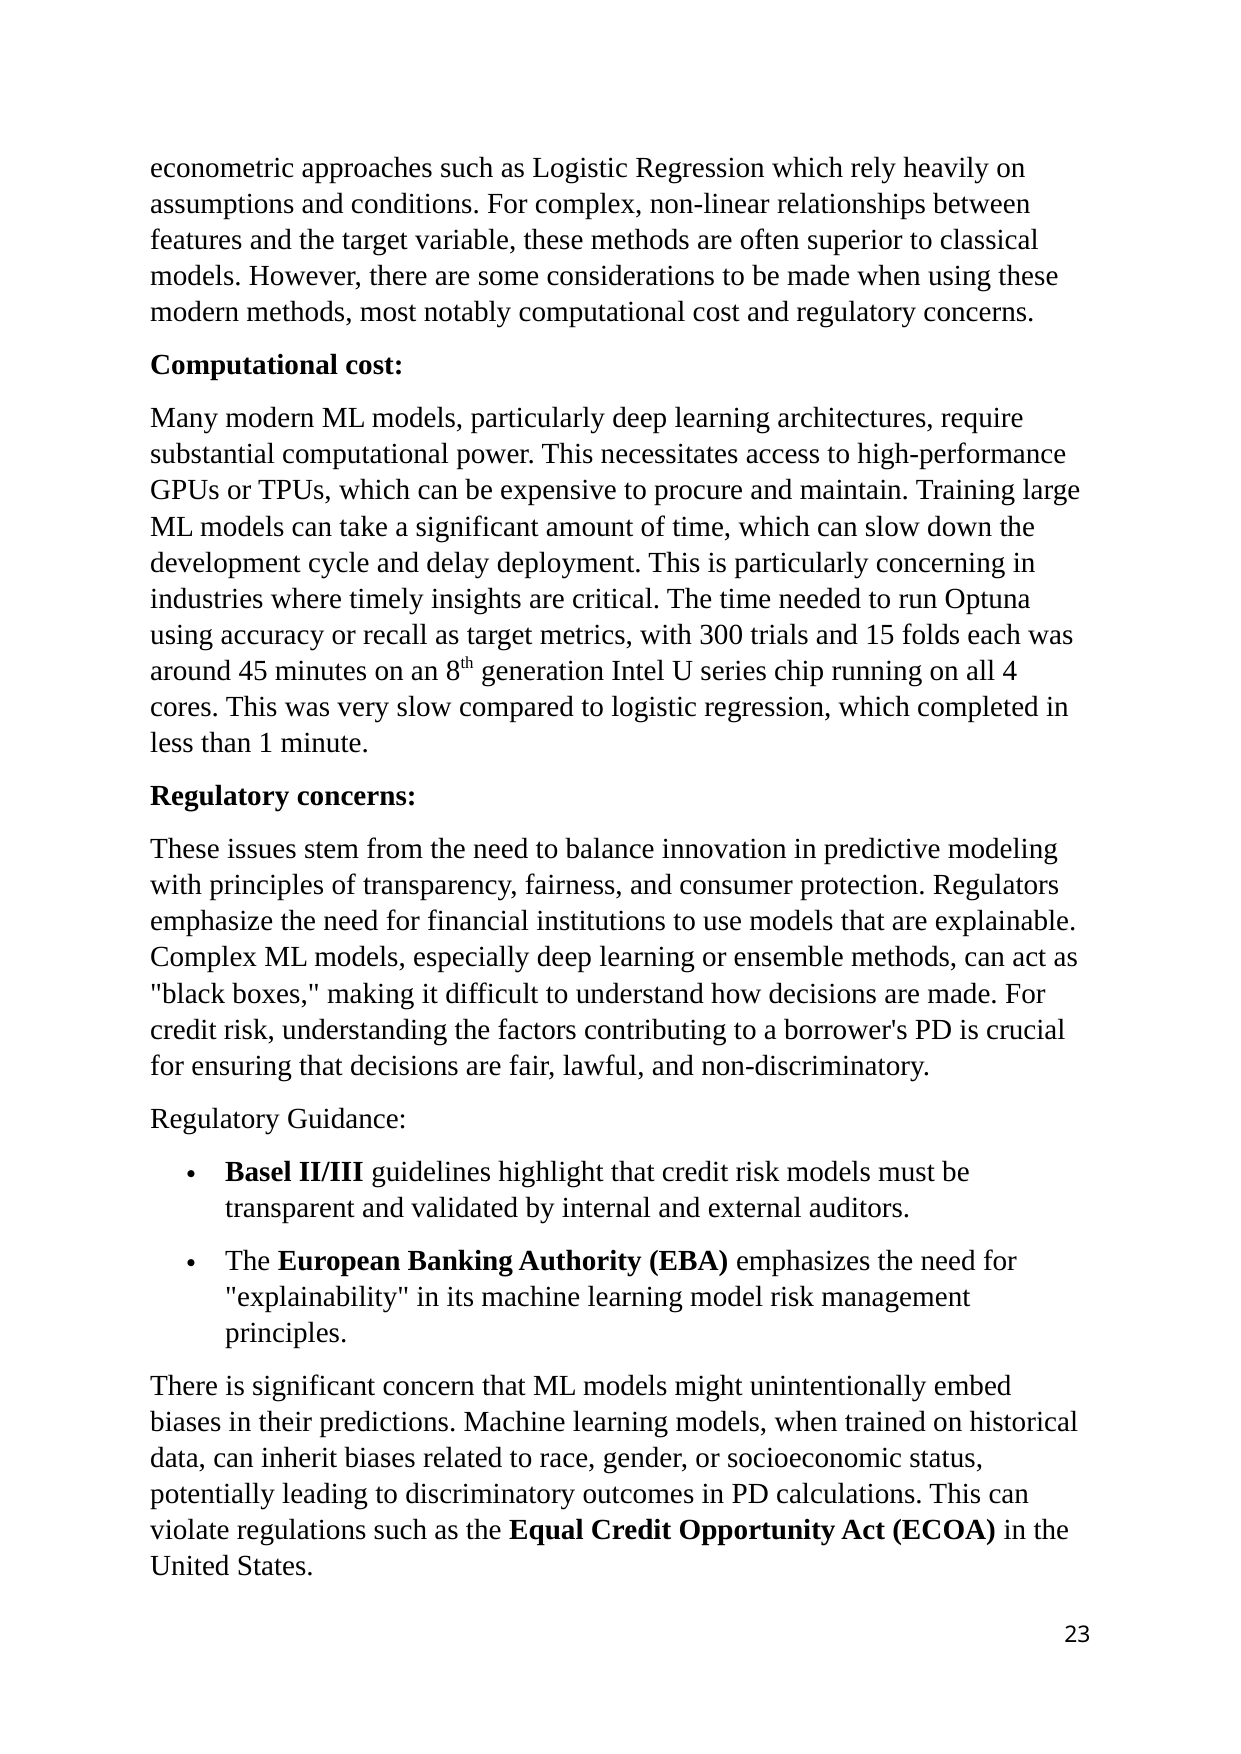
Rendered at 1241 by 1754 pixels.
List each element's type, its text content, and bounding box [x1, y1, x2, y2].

text Computational cost: [150, 347, 1090, 381]
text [150, 150, 1090, 328]
list The European Banking Authority (EBA) emphasizes the need for "explainability" in its machine learning model risk management principles. [187, 1243, 1090, 1348]
text Regulatory Guidance: [150, 1101, 1090, 1134]
list Basel II/III guidelines highlight that credit risk models must be transparent and validated by internal and external auditors. [187, 1154, 1090, 1223]
text These issues stem from the need to balance innovation in predictive modeling with principles of transparency, fairness, and consumer protection. Regulators emphasize the need for financial institutions to use models that are explainable. Complex ML models, especially deep learning or ensemble methods, can act as "black boxes," making it difficult to understand how decisions are made. For credit risk, understanding the factors contributing to a borrower's PD is crucial for ensuring that decisions are fair, lawful, and non-discriminatory. [150, 831, 1090, 1082]
text Many modern ML models, particularly deep learning architectures, require substantial computational power. This necessitates access to high-performance GPUs or TPUs, which can be expensive to procure and maintain. Training large ML models can take a significant amount of time, which can slow down the development cycle and delay deployment. This is particularly concerning in industries where timely insights are critical. The time needed to run Optuna using accuracy or recall as target metrics, with 300 trials and 15 folds each was around 45 minutes on an 8th generation Intel U series chip running on all 4 cores. This was very slow compared to logistic regression, which completed in less than 1 minute. [150, 400, 1090, 759]
text There is significant concern that ML models might unintentionally embed biases in their predictions. Machine learning models, when trained on historical data, can inherit biases related to race, gender, or socioeconomic status, potentially leading to discriminatory outcomes in PD calculations. This can violate regulations such as the Equal Credit Opportunity Act (ECOA) in the United States. [150, 1368, 1090, 1582]
text Regulatory concerns: [150, 778, 1090, 812]
